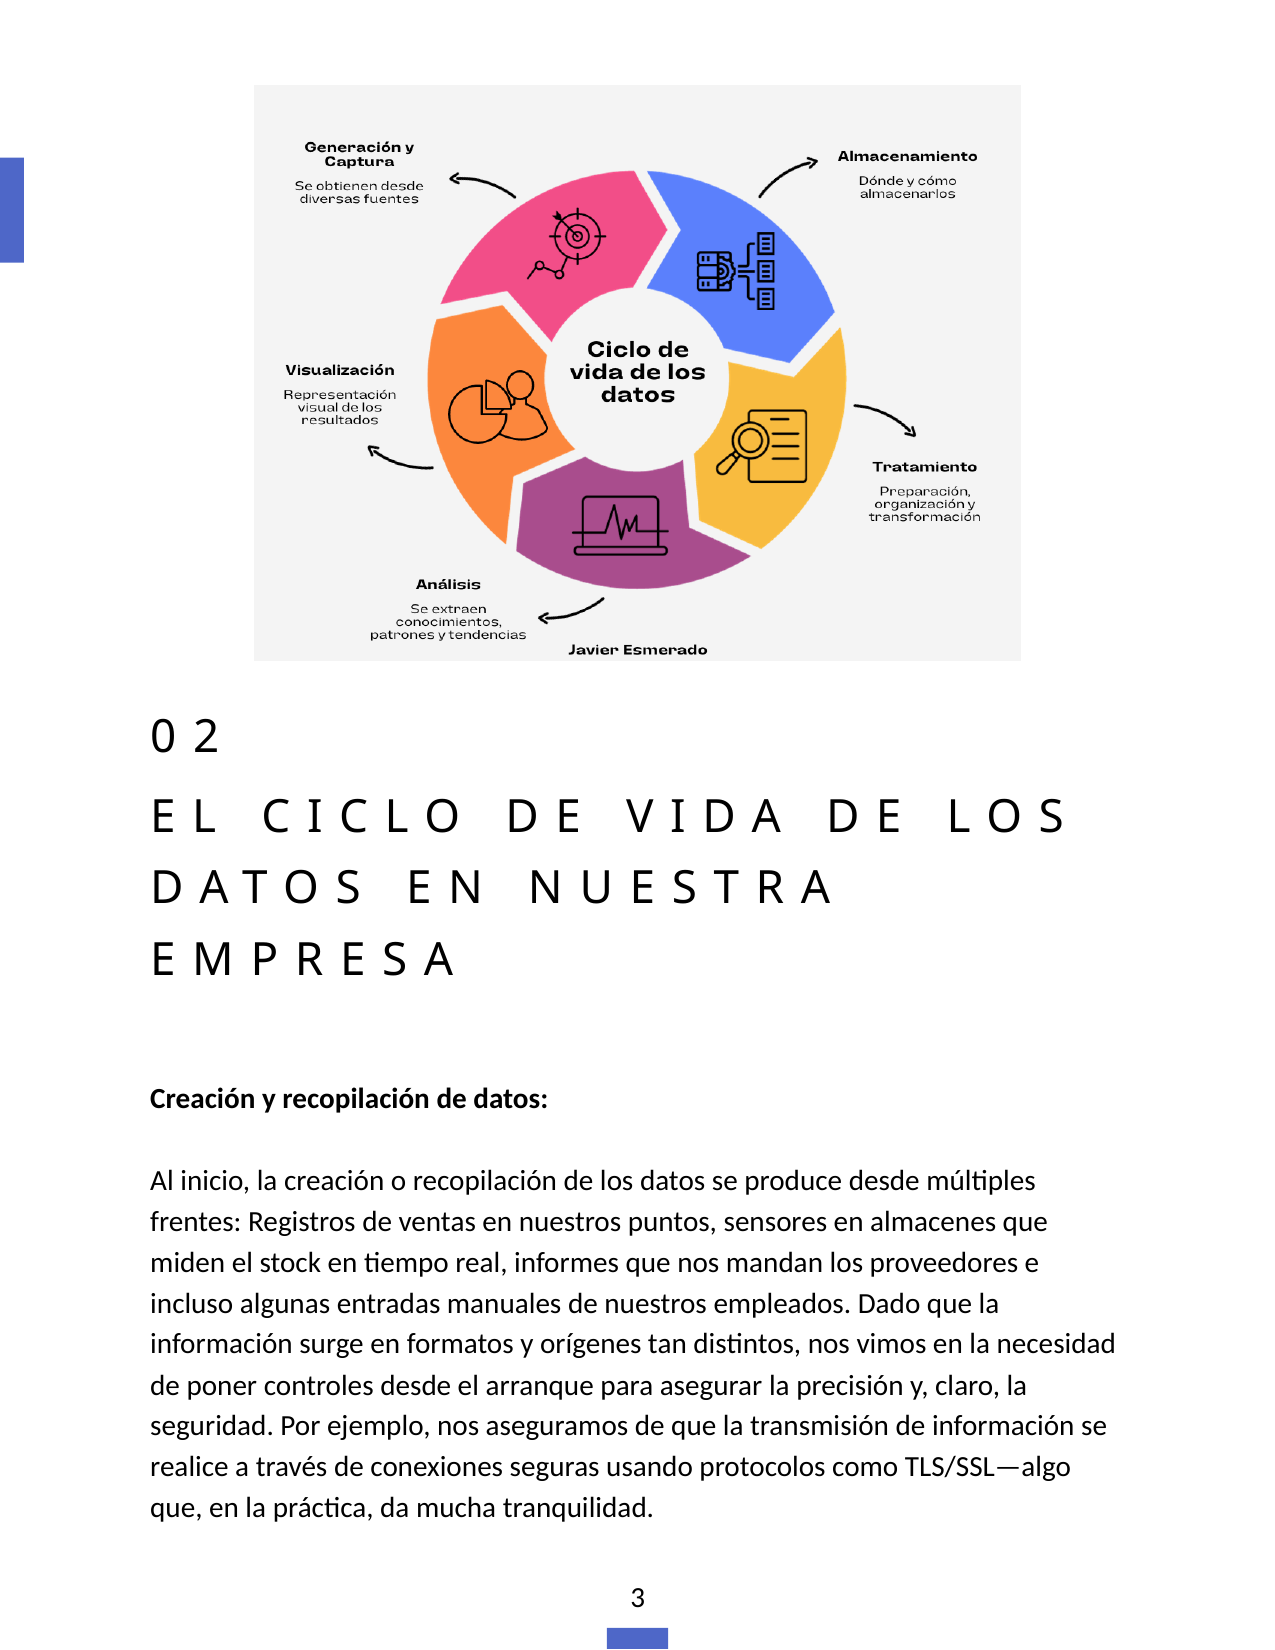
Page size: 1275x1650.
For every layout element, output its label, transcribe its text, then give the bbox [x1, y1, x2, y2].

text El ciclo de vida de los datos en nuestra empresa [150, 783, 1125, 989]
text Creación y recopilación de datos: [150, 1080, 1125, 1116]
picture [254, 85, 1021, 661]
text Al inicio, la creación o recopilación de los datos se produce desde múltiples frentes: Registros de ventas en nuestros puntos, sensores en almacenes que miden el stock en tiempo real, informes que nos mandan los proveedores e incluso algunas entradas manuales de nuestros empleados. Dado que la información surge en formatos y orígenes tan distintos, nos vimos en la necesidad de poner controles desde el arranque para asegurar la precisión y, claro, la seguridad. Por ejemplo, nos aseguramos de que la transmisión de información se realice a través de conexiones seguras usando protocolos como TLS/SSL—algo que, en la práctica, da mucha tranquilidad. [150, 1162, 1125, 1525]
subtitle 02 [150, 703, 1125, 766]
